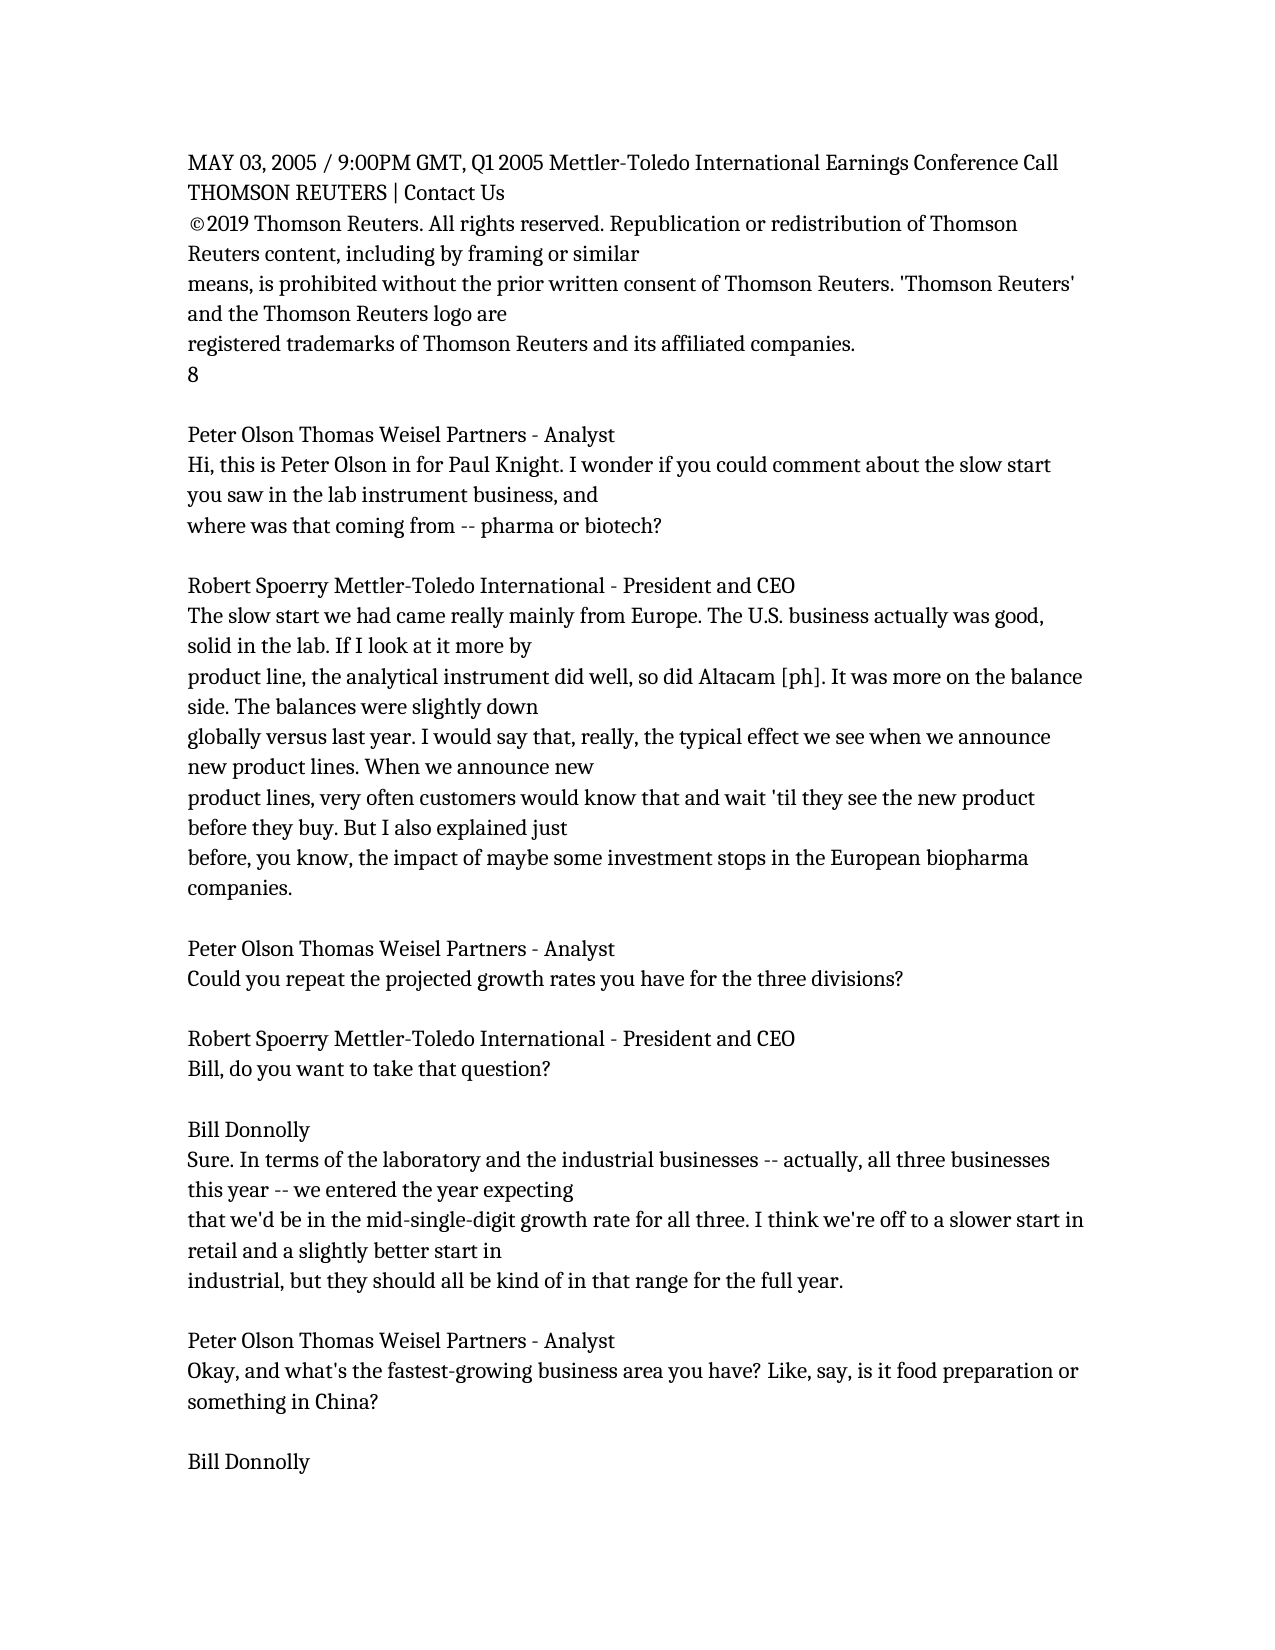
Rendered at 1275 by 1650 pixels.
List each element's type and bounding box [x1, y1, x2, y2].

text [187, 150, 1087, 1475]
